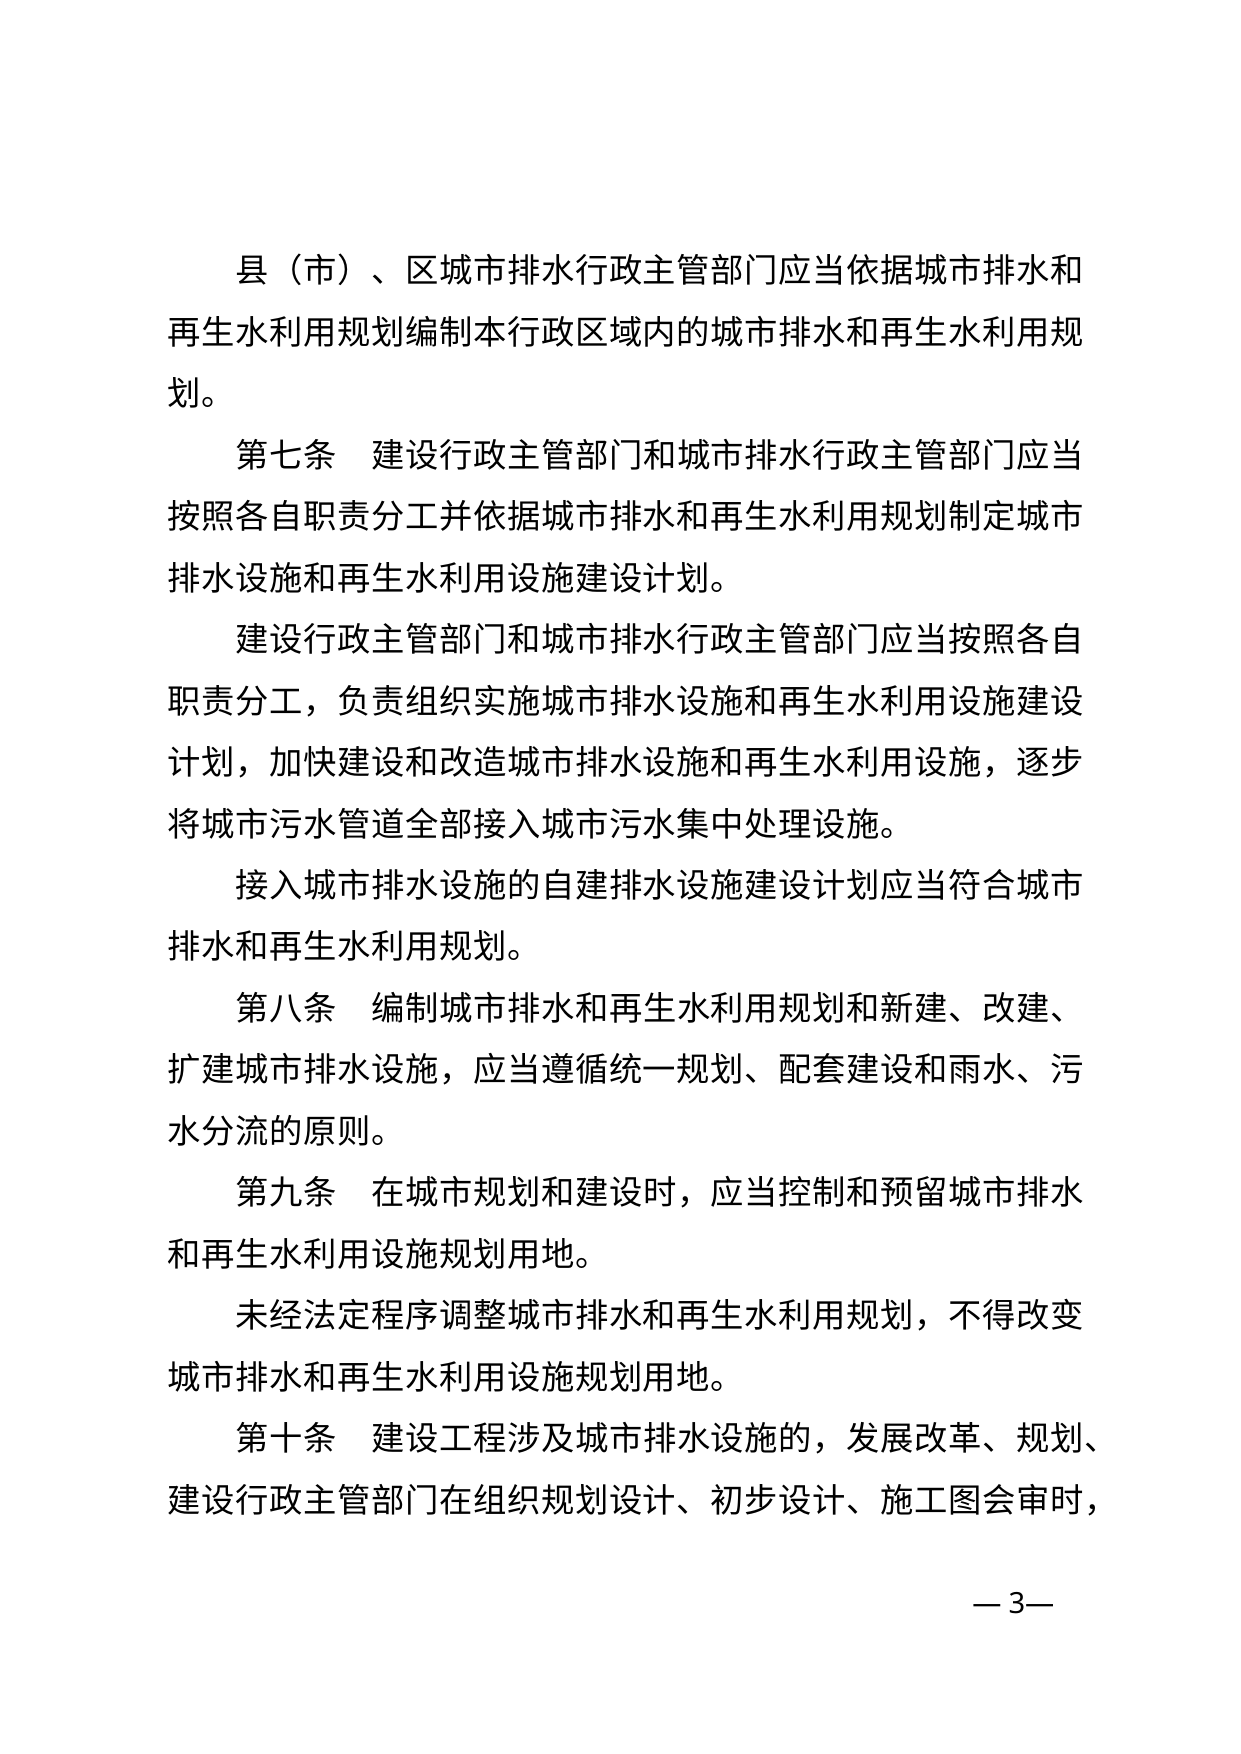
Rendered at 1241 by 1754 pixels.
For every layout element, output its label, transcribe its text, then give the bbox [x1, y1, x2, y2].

text 建设行政主管部门和城市排水行政主管部门应当按照各自职责分工，负责组织实施城市排水设施和再生水利用设施建设计划，加快建设和改造城市排水设施和再生水利用设施，逐步将城市污水管道全部接入城市污水集中处理设施。 [168, 606, 1084, 852]
text 未经法定程序调整城市排水和再生水利用规划，不得改变城市排水和再生水利用设施规划用地。 [168, 1282, 1084, 1405]
text 接入城市排水设施的自建排水设施建设计划应当符合城市排水和再生水利用规划。 [168, 852, 1084, 975]
text 县（市）、区城市排水行政主管部门应当依据城市排水和再生水利用规划编制本行政区域内的城市排水和再生水利用规划。 [168, 238, 1084, 422]
text 第八条 编制城市排水和再生水利用规划和新建、改建、扩建城市排水设施，应当遵循统一规划、配套建设和雨水、污水分流的原则。 [168, 975, 1084, 1159]
text 第七条 建设行政主管部门和城市排水行政主管部门应当按照各自职责分工并依据城市排水和再生水利用规划制定城市排水设施和再生水利用设施建设计划。 [168, 422, 1084, 606]
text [168, 1405, 1084, 1528]
text 第九条 在城市规划和建设时，应当控制和预留城市排水和再生水利用设施规划用地。 [168, 1159, 1084, 1282]
